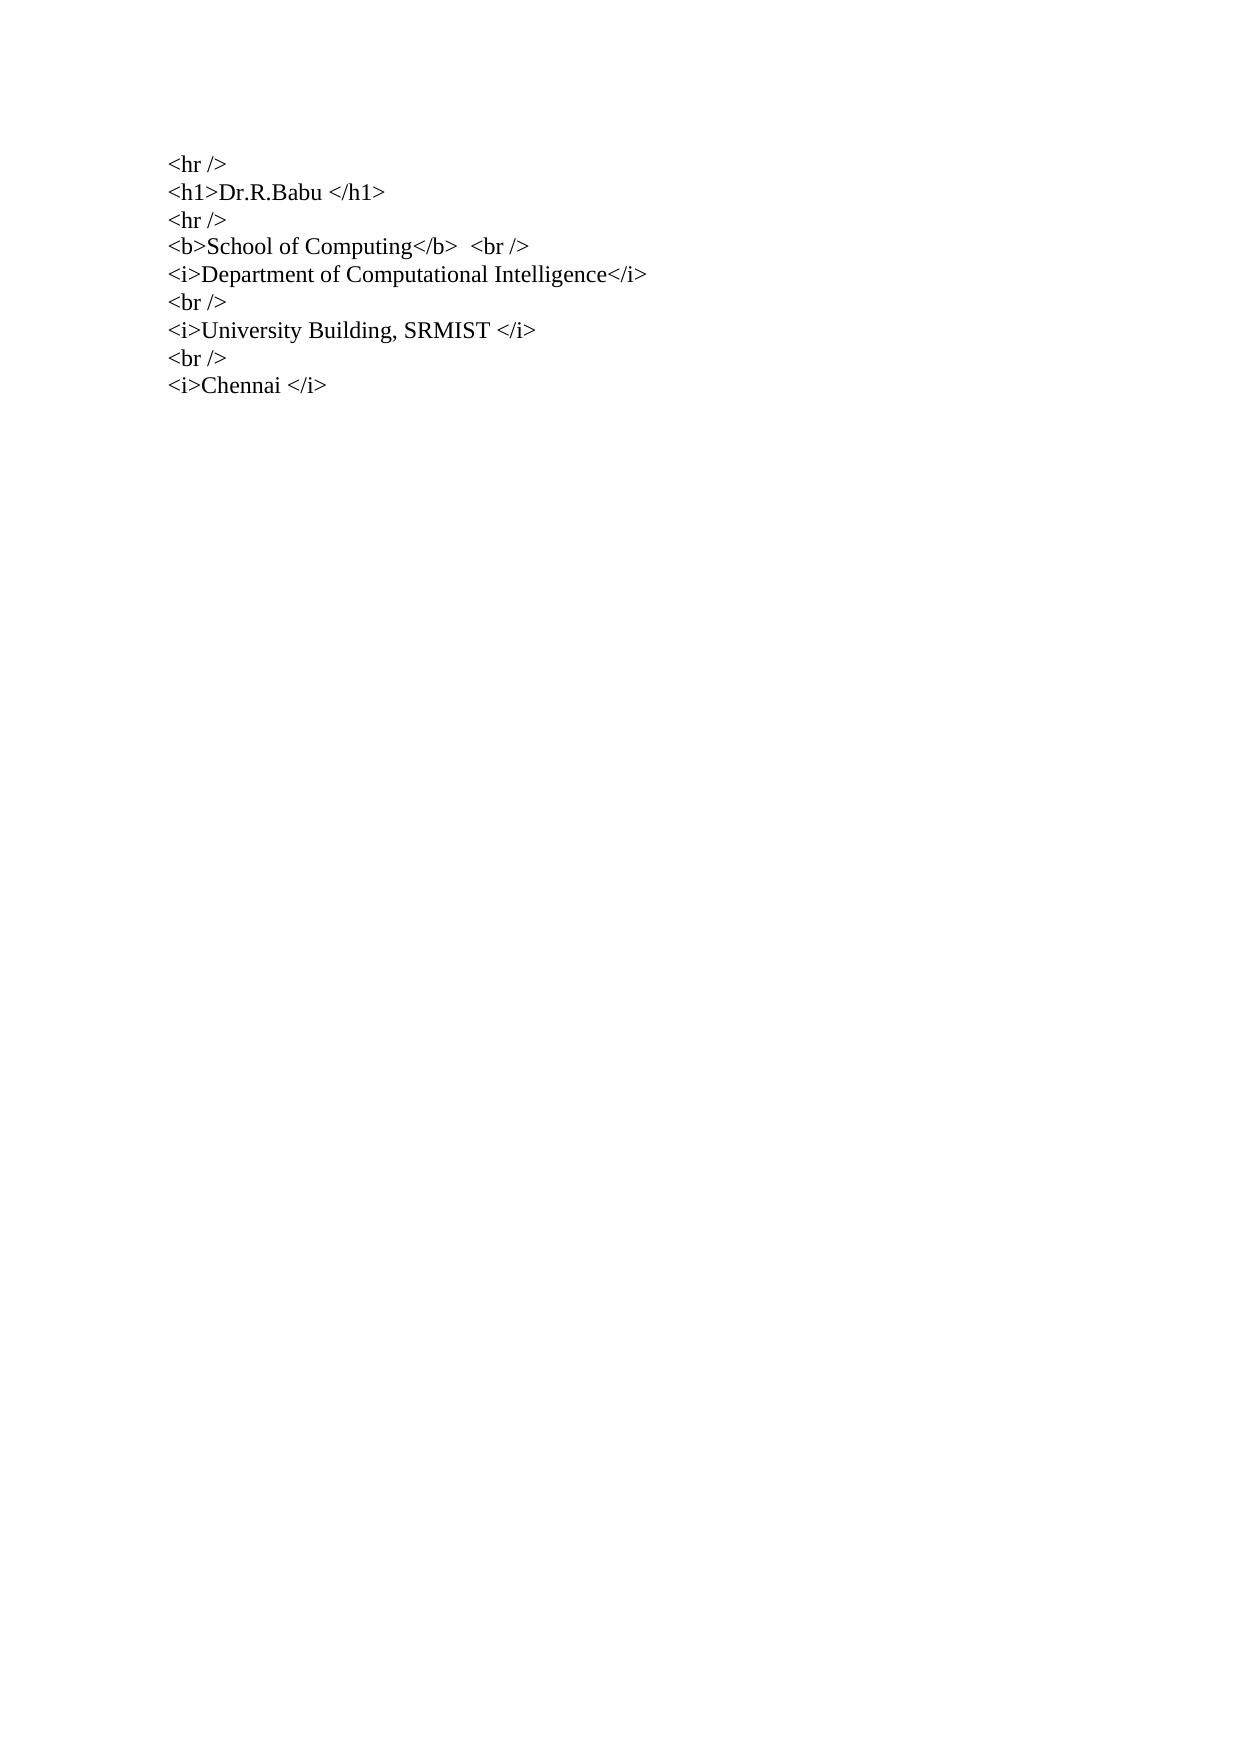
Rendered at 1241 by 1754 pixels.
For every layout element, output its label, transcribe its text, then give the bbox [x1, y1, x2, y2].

text <br /> [167, 288, 1090, 316]
text <i>Chennai </i> [167, 371, 1090, 399]
text <hr /> [167, 206, 1090, 233]
text <b>School of Computing</b> <br /> [167, 233, 867, 260]
text <i>Department of Computational Intelligence</i> [167, 260, 1090, 288]
text <hr /> [167, 150, 1090, 178]
text <h1>Dr.R.Babu </h1> [167, 178, 1090, 205]
text <br /> [167, 343, 1090, 371]
text <i>University Building, SRMIST </i> [167, 316, 1090, 343]
